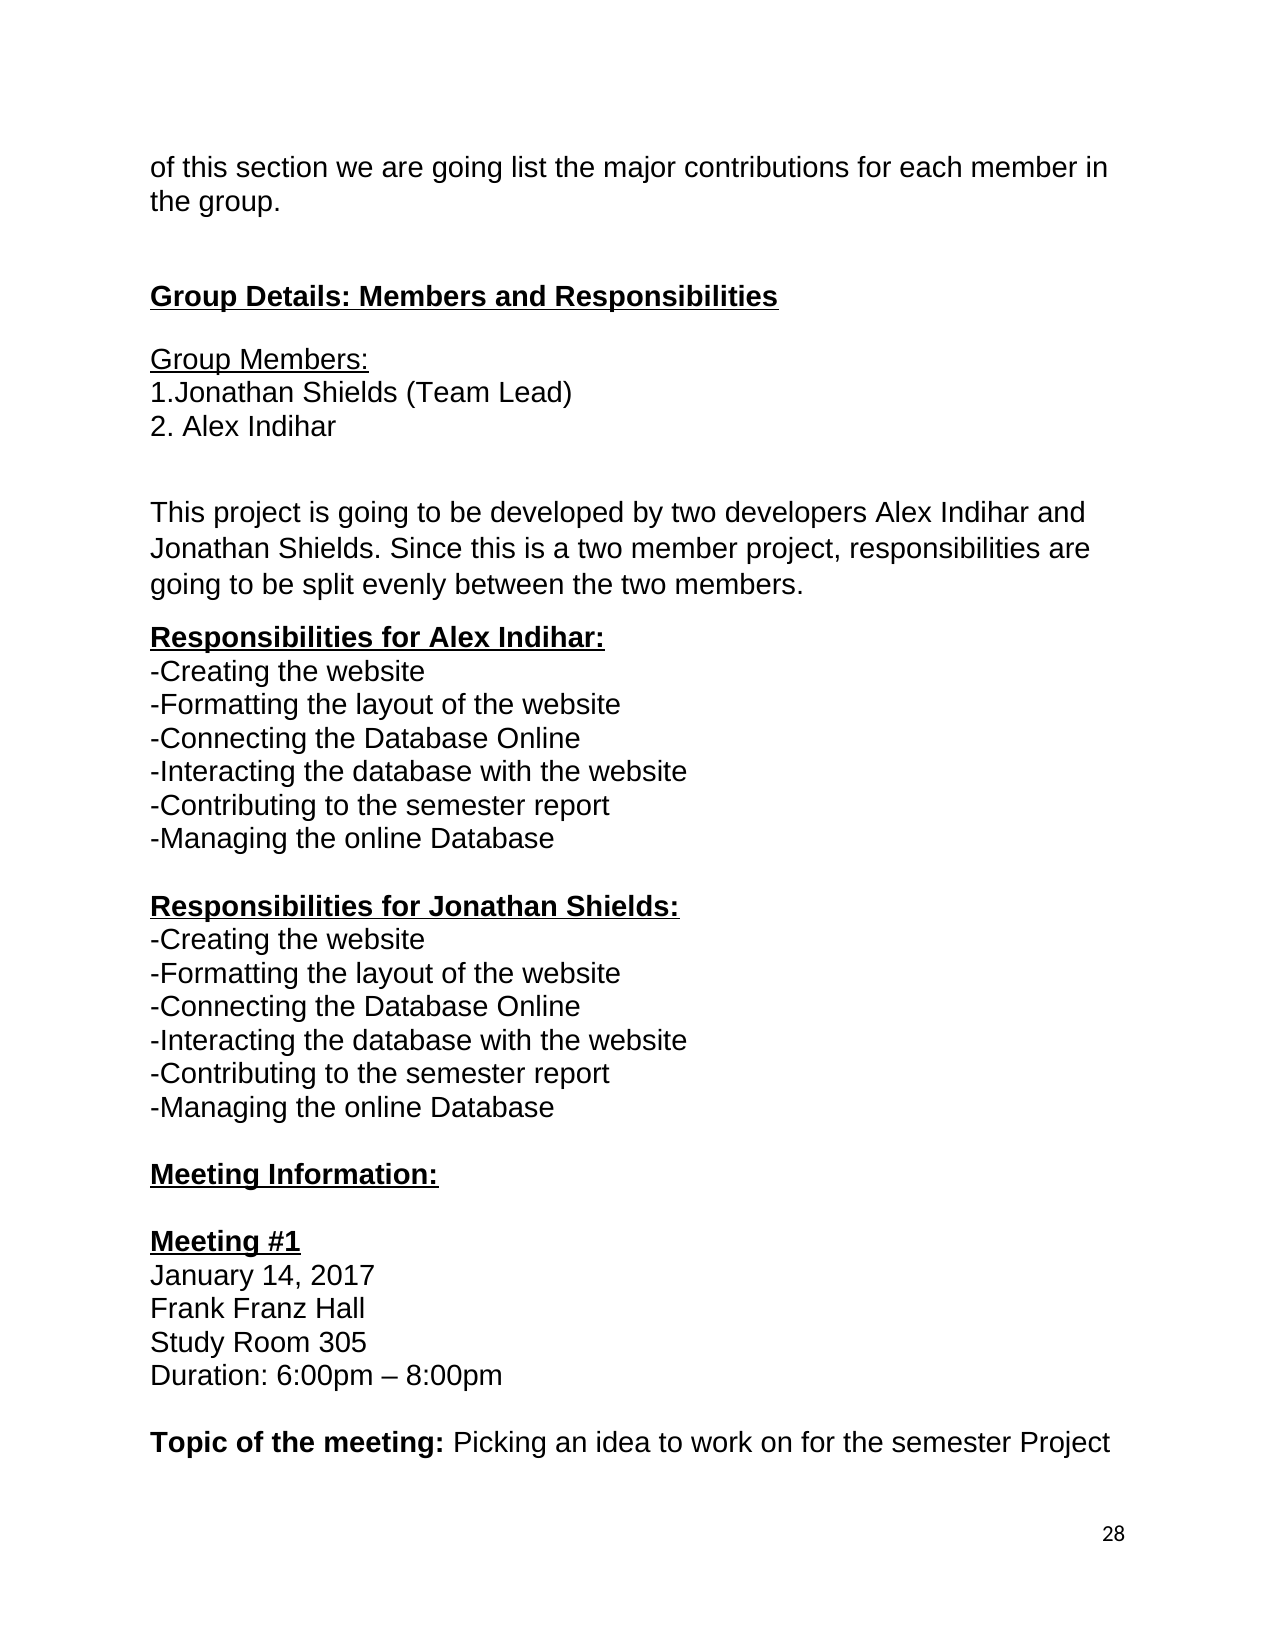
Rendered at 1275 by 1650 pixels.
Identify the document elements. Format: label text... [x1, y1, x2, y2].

text Group Members: [150, 342, 1125, 375]
text 2. Alex Indihar [150, 409, 1125, 442]
text This project is going to be developed by two developers Alex Indihar and Jonathan Shields. Since this is a two member project, responsibilities are going to be split evenly between the two members. [150, 495, 1125, 601]
text -Contributing to the semester report [150, 788, 1125, 821]
text -Managing the online Database [150, 1090, 1125, 1123]
text -Managing the online Database [150, 821, 1125, 855]
text Frank Franz Hall [150, 1291, 1125, 1324]
text -Creating the website [150, 922, 1125, 956]
text Duration: 6:00pm – 8:00pm [150, 1358, 1125, 1392]
text Study Room 305 [150, 1324, 1125, 1358]
text -Interacting the database with the website [150, 1023, 1125, 1056]
text -Contributing to the semester report [150, 1056, 1125, 1090]
text -Creating the website [150, 654, 1125, 687]
text -Connecting the Database Online [150, 721, 1125, 754]
text Meeting #1 [150, 1224, 1125, 1257]
text Meeting Information: [150, 1157, 1125, 1190]
text -Formatting the layout of the website [150, 687, 1125, 721]
text -Connecting the Database Online [150, 989, 1125, 1023]
text -Formatting the layout of the website [150, 956, 1125, 989]
text Group Details: Members and Responsibilities [150, 279, 1125, 313]
text Responsibilities for Jonathan Shields: [150, 888, 1125, 922]
text Topic of the meeting: Picking an idea to work on for the semester Project [150, 1425, 1125, 1459]
text 1.Jonathan Shields (Team Lead) [150, 375, 1125, 409]
text January 14, 2017 [150, 1257, 1125, 1291]
text Responsibilities for Alex Indihar: [150, 620, 1125, 654]
text -Interacting the database with the website [150, 754, 1125, 788]
